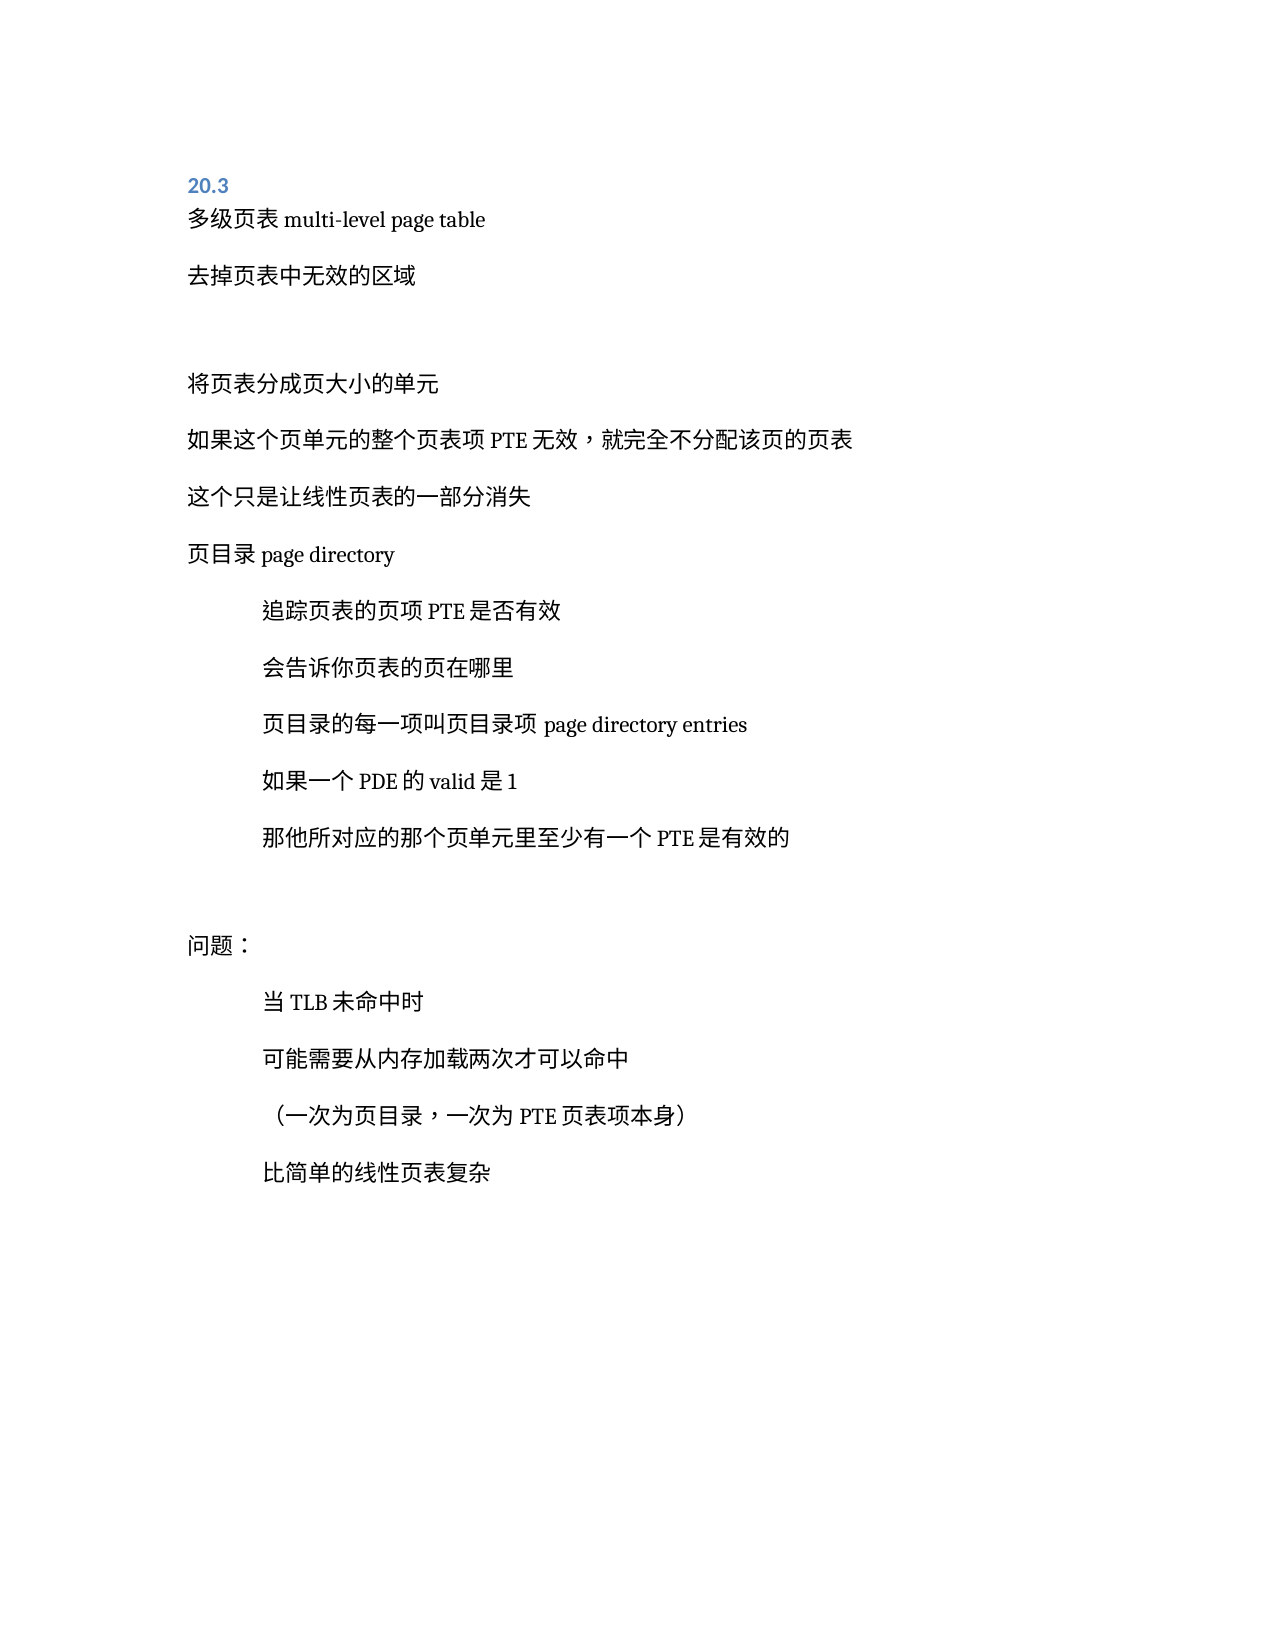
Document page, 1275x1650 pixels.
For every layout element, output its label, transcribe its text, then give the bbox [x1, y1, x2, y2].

text 可能需要从内存加载两次才可以命中 [187, 1043, 1087, 1074]
subtitle 20.3 [187, 171, 1087, 199]
text 多级页表multi-level page table [187, 203, 1087, 234]
text 页目录page directory [187, 538, 1087, 569]
text 将页表分成页大小的单元 [187, 368, 1087, 399]
text 如果这个页单元的整个页表项PTE无效，就完全不分配该页的页表 [187, 424, 1087, 456]
text 比简单的线性页表复杂 [187, 1157, 1087, 1188]
text 问题： [187, 929, 1087, 961]
text 如果一个PDE的valid是1 [187, 765, 1087, 796]
text 页目录的每一项叫页目录项 page directory entries [187, 708, 1087, 739]
text 去掉页表中无效的区域 [187, 260, 1087, 291]
text （一次为页目录，一次为PTE页表项本身） [187, 1100, 1087, 1131]
text 会告诉你页表的页在哪里 [187, 651, 1087, 683]
text 这个只是让线性页表的一部分消失 [187, 481, 1087, 512]
text 当TLB未命中时 [187, 986, 1087, 1018]
text 那他所对应的那个页单元里至少有一个PTE是有效的 [187, 822, 1087, 853]
text 追踪页表的页项PTE是否有效 [187, 595, 1087, 626]
